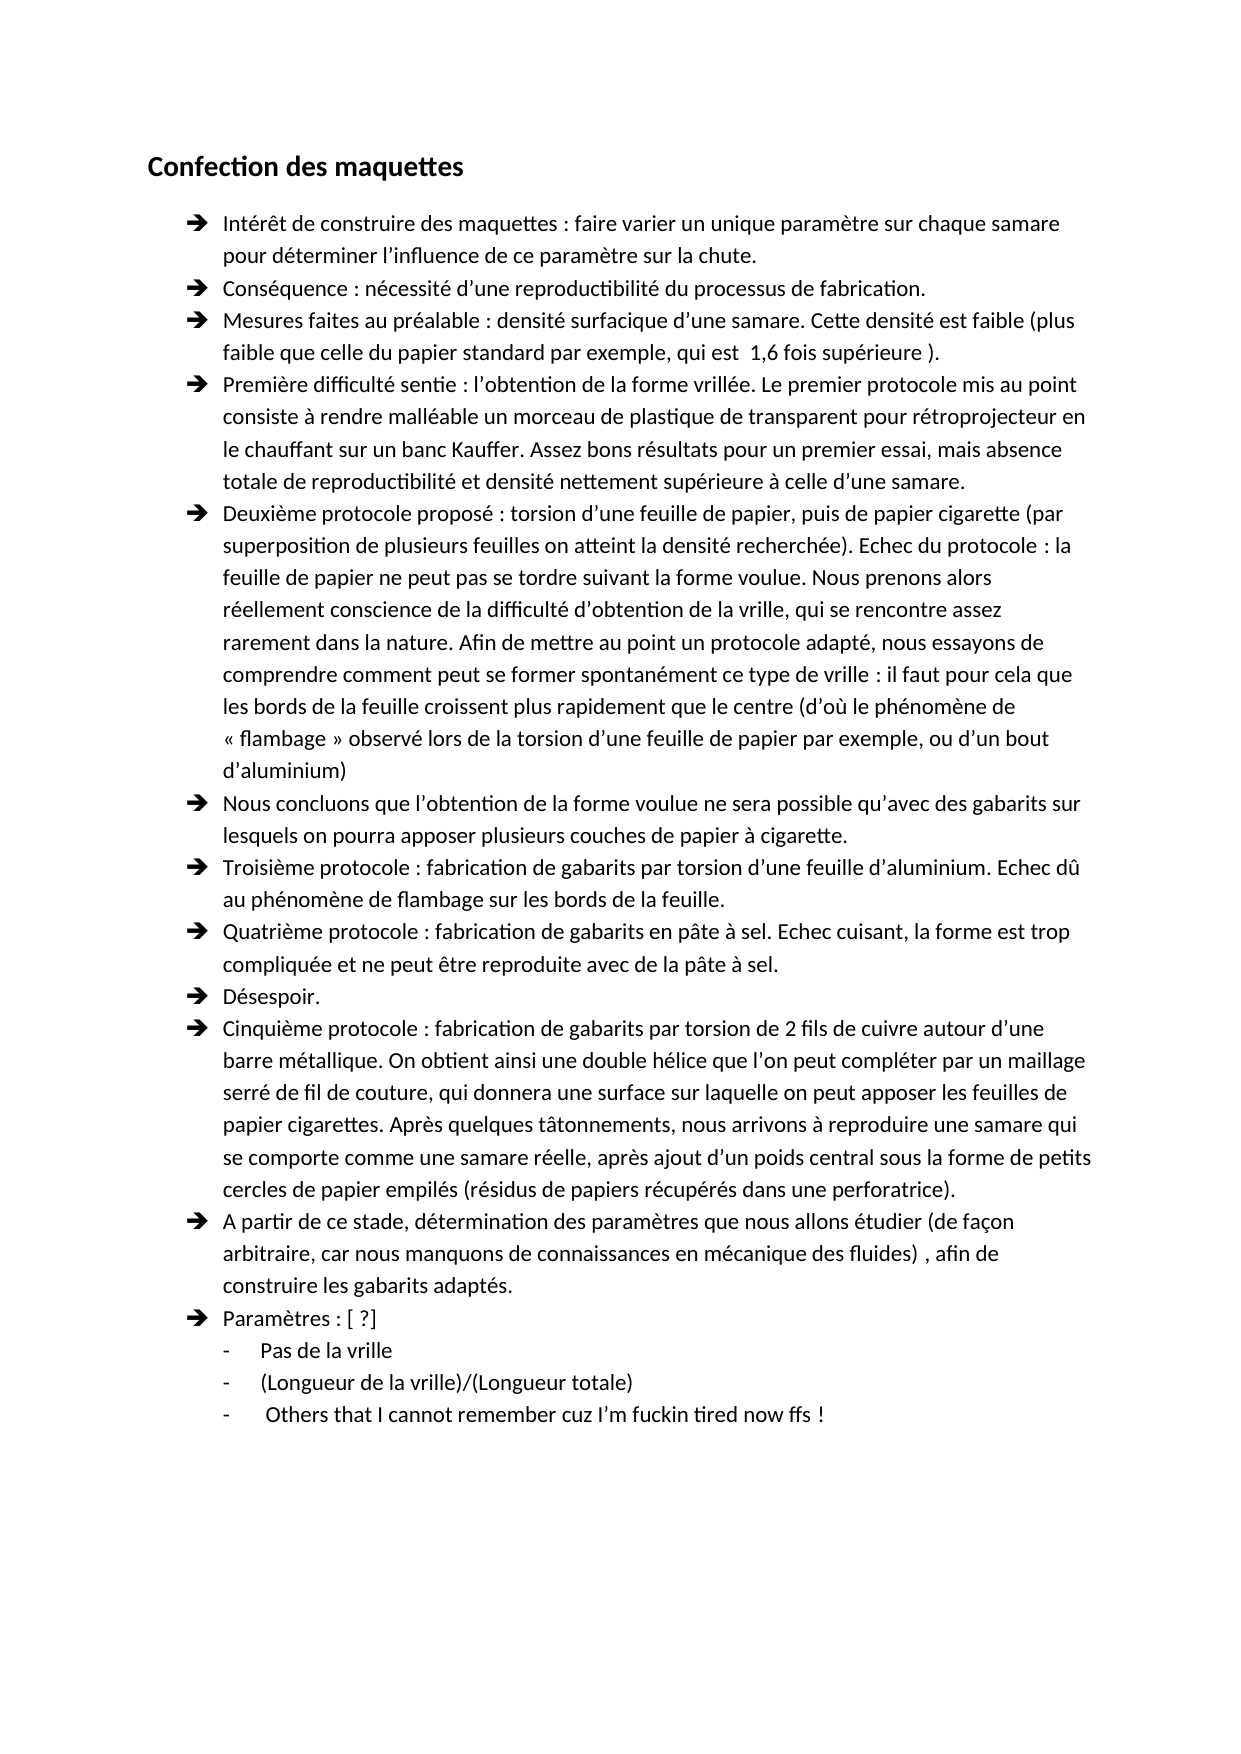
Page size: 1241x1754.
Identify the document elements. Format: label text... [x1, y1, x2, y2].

list Intérêt de construire des maquettes : faire varier un unique paramètre sur chaque samare pour déterminer l’influence de ce paramètre sur la chute. [185, 209, 1093, 269]
list Désespoir. [185, 982, 1093, 1010]
list Pas de la vrille [223, 1336, 1093, 1364]
list Deuxième protocole proposé : torsion d’une feuille de papier, puis de papier cigarette (par superposition de plusieurs feuilles on atteint la densité recherchée). Echec du protocole : la feuille de papier ne peut pas se tordre suivant la forme voulue. Nous prenons alors réellement conscience de la difficulté d’obtention de la vrille, qui se rencontre assez rarement dans la nature. Afin de mettre au point un protocole adapté, nous essayons de comprendre comment peut se former spontanément ce type de vrille : il faut pour cela que les bords de la feuille croissent plus rapidement que le centre (d’où le phénomène de « flambage » observé lors de la torsion d’une feuille de papier par exemple, ou d’un bout d’aluminium) [185, 499, 1093, 784]
list A partir de ce stade, détermination des paramètres que nous allons étudier (de façon arbitraire, car nous manquons de connaissances en mécanique des fluides) , afin de construire les gabarits adaptés. [185, 1207, 1093, 1299]
list Troisième protocole : fabrication de gabarits par torsion d’une feuille d’aluminium. Echec dû au phénomène de flambage sur les bords de la feuille. [185, 853, 1093, 913]
list Première difficulté sentie : l’obtention de la forme vrillée. Le premier protocole mis au point consiste à rendre malléable un morceau de plastique de transparent pour rétroprojecteur en le chauffant sur un banc Kauffer. Assez bons résultats pour un premier essai, mais absence totale de reproductibilité et densité nettement supérieure à celle d’une samare. [185, 370, 1093, 495]
list Nous concluons que l’obtention de la forme voulue ne sera possible qu’avec des gabarits sur lesquels on pourra apposer plusieurs couches de papier à cigarette. [185, 789, 1093, 849]
text Confection des maquettes [148, 148, 1093, 183]
list Cinquième protocole : fabrication de gabarits par torsion de 2 fils de cuivre autour d’une barre métallique. On obtient ainsi une double hélice que l’on peut compléter par un maillage serré de fil de couture, qui donnera une surface sur laquelle on peut apposer les feuilles de papier cigarettes. Après quelques tâtonnements, nous arrivons à reproduire une samare qui se comporte comme une samare réelle, après ajout d’un poids central sous la forme de petits cercles de papier empilés (résidus de papiers récupérés dans une perforatrice). [185, 1014, 1093, 1203]
list Others that I cannot remember cuz I’m fuckin tired now ffs ! [223, 1400, 1093, 1428]
list Mesures faites au préalable : densité surfacique d’une samare. Cette densité est faible (plus faible que celle du papier standard par exemple, qui est 1,6 fois supérieure ). [185, 306, 1093, 366]
list Conséquence : nécessité d’une reproductibilité du processus de fabrication. [185, 274, 1093, 302]
list Paramètres : [ ?] [185, 1304, 1093, 1332]
list Quatrième protocole : fabrication de gabarits en pâte à sel. Echec cuisant, la forme est trop compliquée et ne peut être reproduite avec de la pâte à sel. [185, 917, 1093, 978]
list (Longueur de la vrille)/(Longueur totale) [223, 1368, 1093, 1396]
